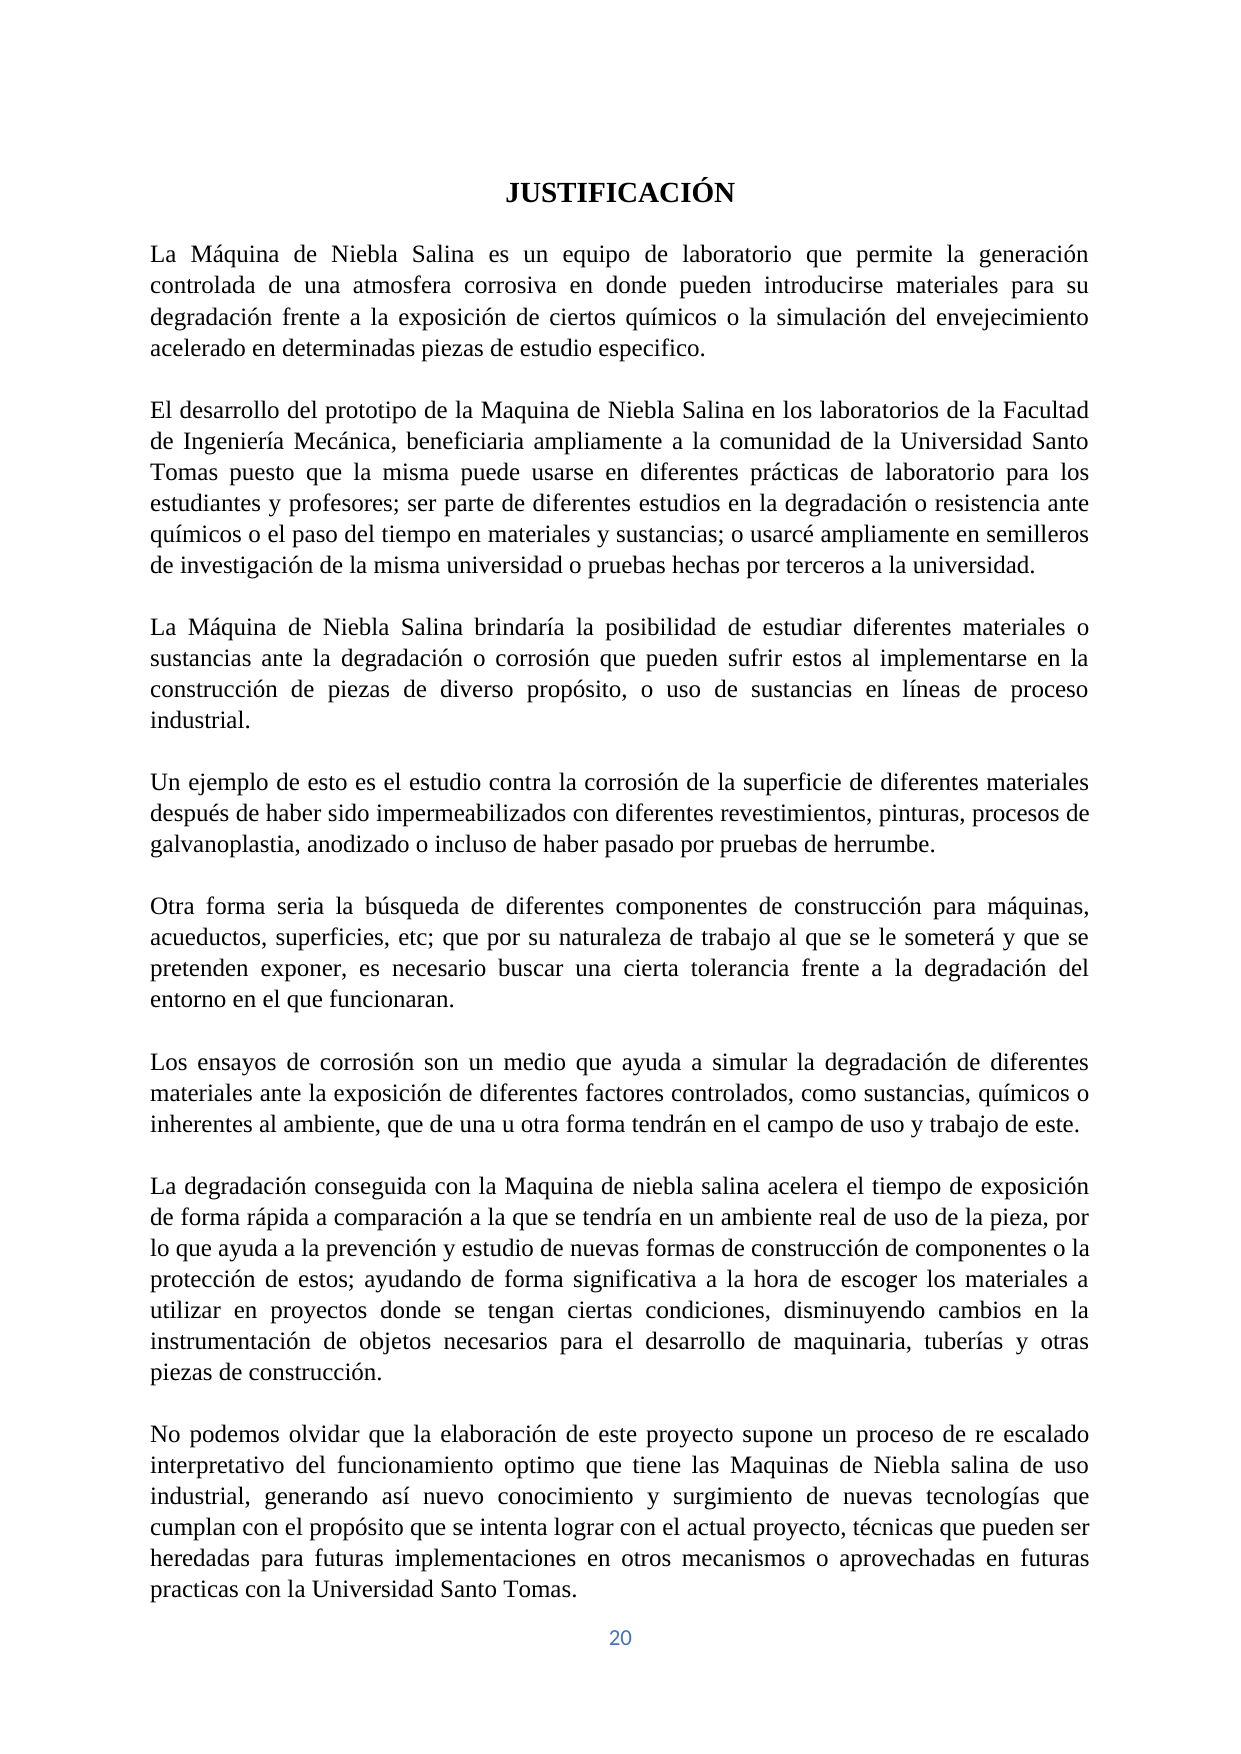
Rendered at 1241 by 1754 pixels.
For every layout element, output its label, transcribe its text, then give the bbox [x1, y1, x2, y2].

text Un ejemplo de esto es el estudio contra la corrosión de la superficie de diferentes materiales después de haber sido impermeabilizados con diferentes revestimientos, pinturas, procesos de galvanoplastia, anodizado o incluso de haber pasado por pruebas de herrumbe. [150, 767, 1090, 858]
text Otra forma seria la búsqueda de diferentes componentes de construcción para máquinas, acueductos, superficies, etc; que por su naturaleza de trabajo al que se le someterá y que se pretenden exponer, es necesario buscar una cierta tolerancia frente a la degradación del entorno en el que funcionaran. [150, 891, 1090, 1013]
text La Máquina de Niebla Salina es un equipo de laboratorio que permite la generación controlada de una atmosfera corrosiva en donde pueden introducirse materiales para su degradación frente a la exposición de ciertos químicos o la simulación del envejecimiento acelerado en determinadas piezas de estudio especifico. [150, 239, 1090, 361]
text Los ensayos de corrosión son un medio que ayuda a simular la degradación de diferentes materiales ante la exposición de diferentes factores controlados, como sustancias, químicos o inherentes al ambiente, que de una u otra forma tendrán en el campo de uso y trabajo de este. [150, 1047, 1090, 1137]
subtitle JUSTIFICACIÓN [150, 175, 1090, 208]
text La degradación conseguida con la Maquina de niebla salina acelera el tiempo de exposición de forma rápida a comparación a la que se tendría en un ambiente real de uso de la pieza, por lo que ayuda a la prevención y estudio de nuevas formas de construcción de componentes o la protección de estos; ayudando de forma significativa a la hora de escoger los materiales a utilizar en proyectos donde se tengan ciertas condiciones, disminuyendo cambios en la instrumentación de objetos necesarios para el desarrollo de maquinaria, tuberías y otras piezas de construcción. [150, 1171, 1090, 1386]
text La Máquina de Niebla Salina brindaría la posibilidad de estudiar diferentes materiales o sustancias ante la degradación o corrosión que pueden sufrir estos al implementarse en la construcción de piezas de diverso propósito, o uso de sustancias en líneas de proceso industrial. [150, 612, 1090, 734]
text El desarrollo del prototipo de la Maquina de Niebla Salina en los laboratorios de la Facultad de Ingeniería Mecánica, beneficiaria ampliamente a la comunidad de la Universidad Santo Tomas puesto que la misma puede usarse en diferentes prácticas de laboratorio para los estudiantes y profesores; ser parte de diferentes estudios en la degradación o resistencia ante químicos o el paso del tiempo en materiales y sustancias; o usarcé ampliamente en semilleros de investigación de la misma universidad o pruebas hechas por terceros a la universidad. [150, 395, 1090, 579]
